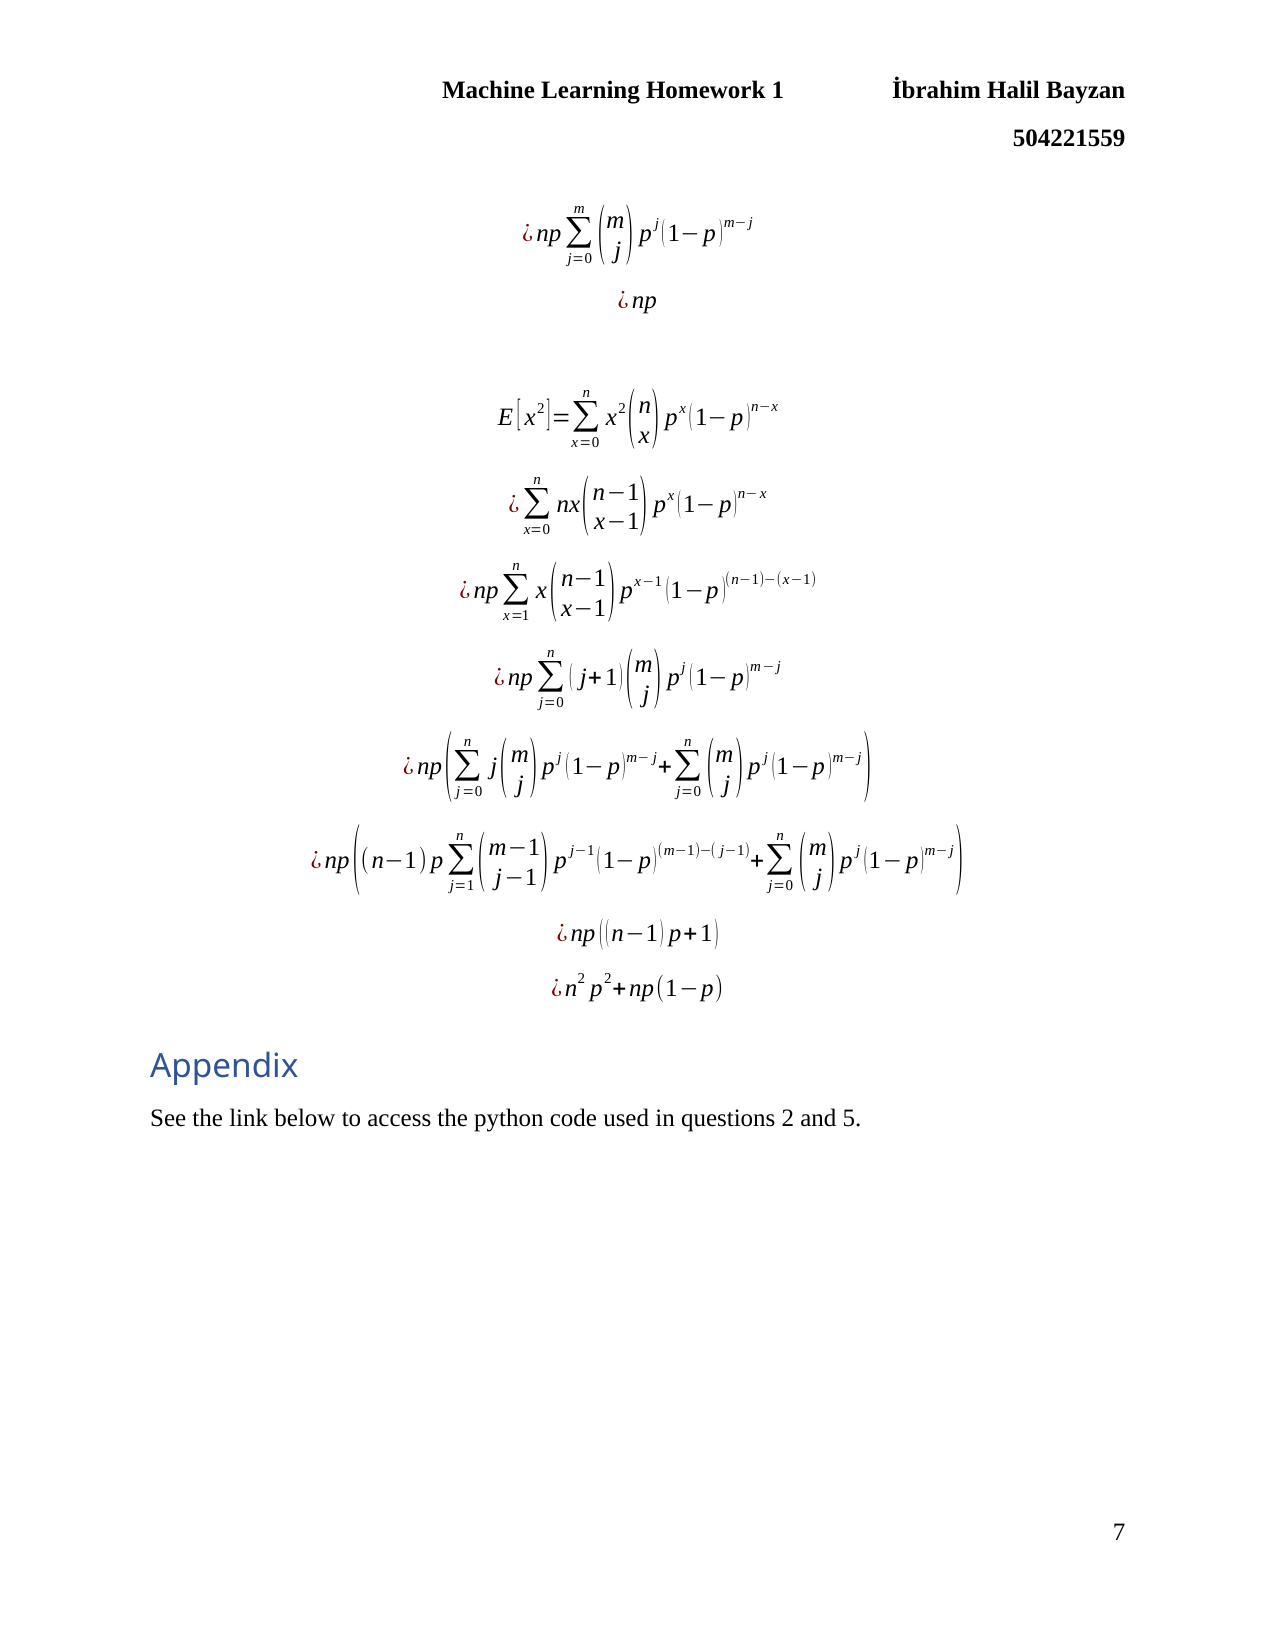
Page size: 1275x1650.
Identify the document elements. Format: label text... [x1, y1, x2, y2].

text See the link below to access the python code used in questions 2 and 5. [150, 1103, 1125, 1132]
subtitle Appendix [150, 1042, 1125, 1087]
